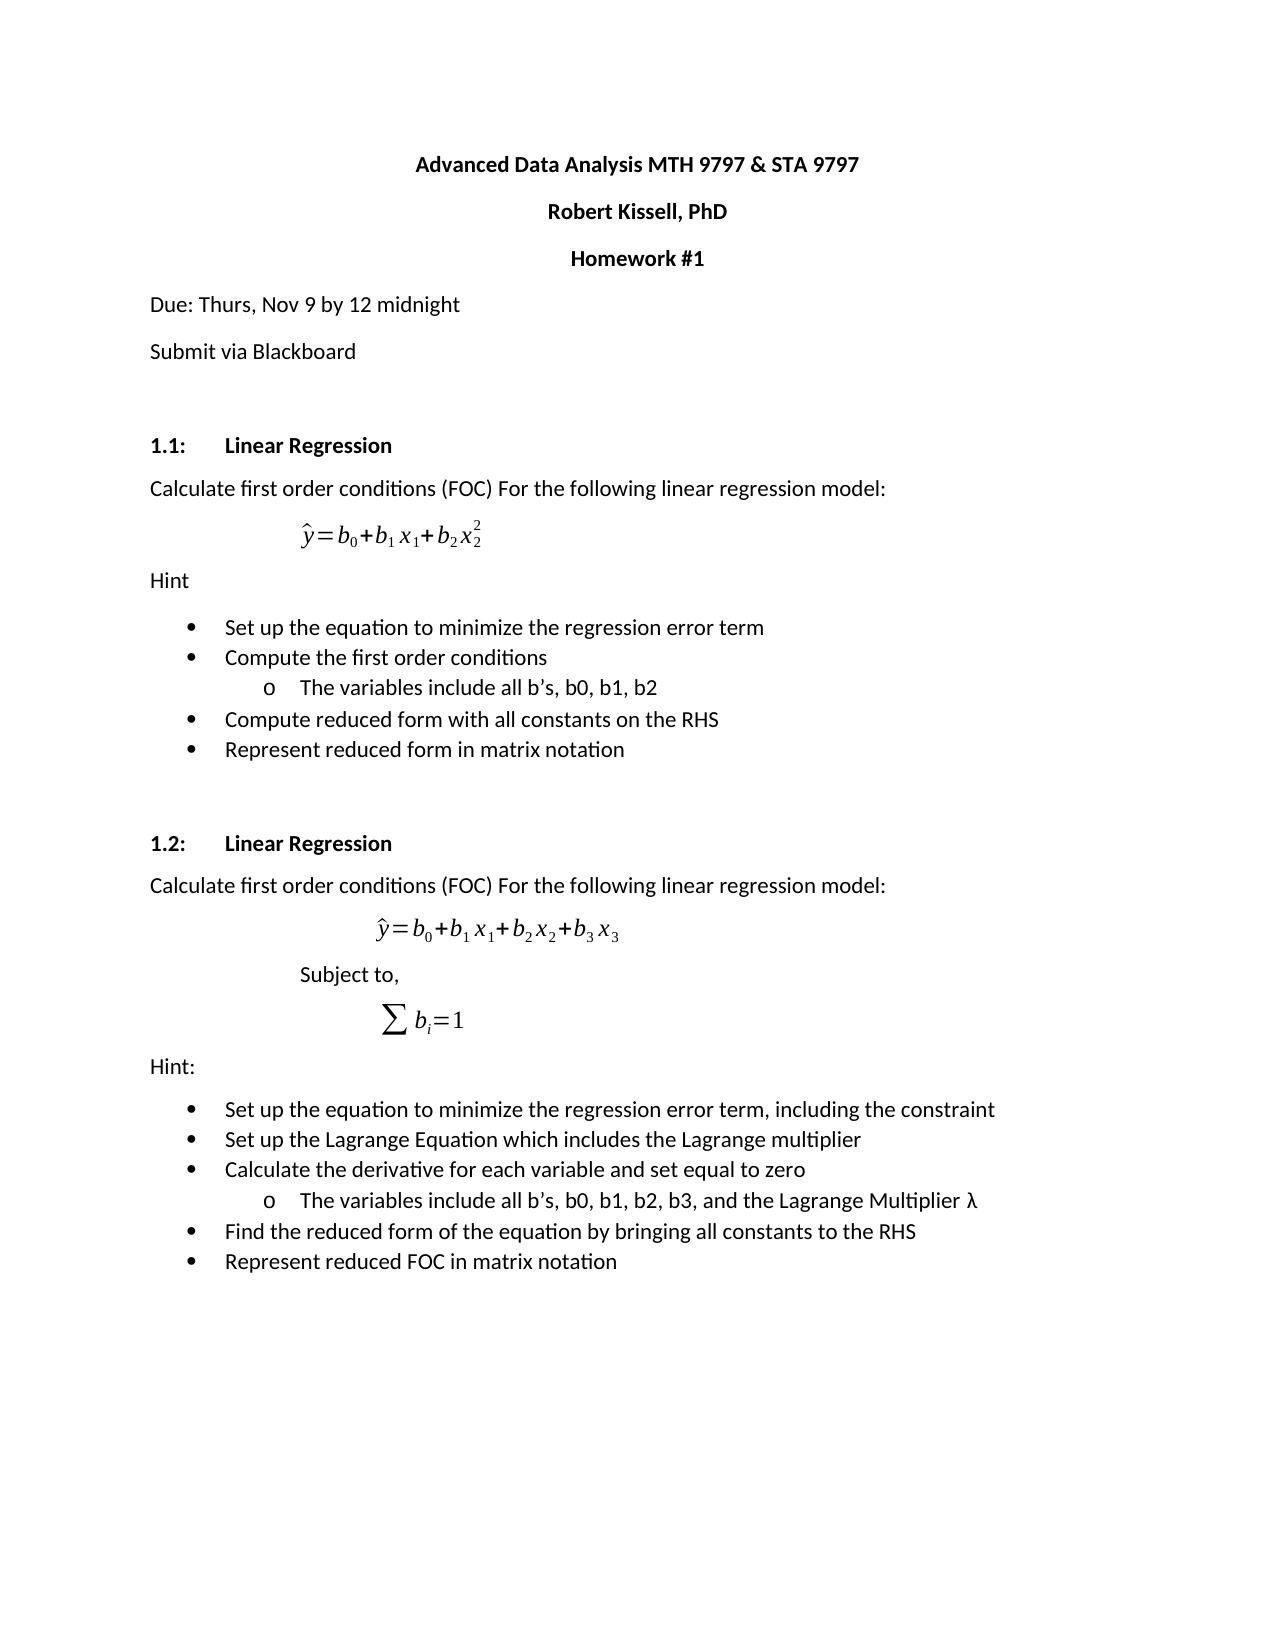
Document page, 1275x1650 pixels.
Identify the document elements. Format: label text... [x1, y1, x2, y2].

text 1.2: Linear Regression [150, 829, 1125, 857]
text Homework #1 [150, 244, 1125, 272]
list Calculate the derivative for each variable and set equal to zero [187, 1156, 1125, 1183]
list Compute reduced form with all constants on the RHS [187, 705, 1125, 733]
list Set up the equation to minimize the regression error term [187, 613, 1125, 641]
text 1.1: Linear Regression [150, 431, 1125, 459]
list Represent reduced FOC in matrix notation [187, 1247, 1125, 1275]
text Advanced Data Analysis MTH 9797 & STA 9797 [150, 150, 1125, 178]
list Find the reduced form of the equation by bringing all constants to the RHS [187, 1217, 1125, 1245]
text Hint: [150, 1052, 1125, 1080]
list Set up the equation to minimize the regression error term, including the constraint [187, 1095, 1125, 1123]
text Submit via Blackboard [150, 337, 1125, 366]
text Calculate first order conditions (FOC) For the following linear regression model: [150, 474, 1125, 502]
text Subject to, [300, 960, 1125, 988]
text Hint [150, 566, 1125, 594]
text Calculate first order conditions (FOC) For the following linear regression model: [150, 872, 1125, 900]
text Due: Thurs, Nov 9 by 12 midnight [150, 291, 1125, 319]
list Compute the first order conditions [187, 643, 1125, 671]
text Robert Kissell, PhD [150, 197, 1125, 225]
list The variables include all b’s, b0, b1, b2 [262, 673, 1125, 703]
list The variables include all b’s, b0, b1, b2, b3, and the Lagrange Multiplier λ [262, 1186, 1125, 1215]
list Set up the Lagrange Equation which includes the Lagrange multiplier [187, 1125, 1125, 1153]
list Represent reduced form in matrix notation [187, 735, 1125, 763]
